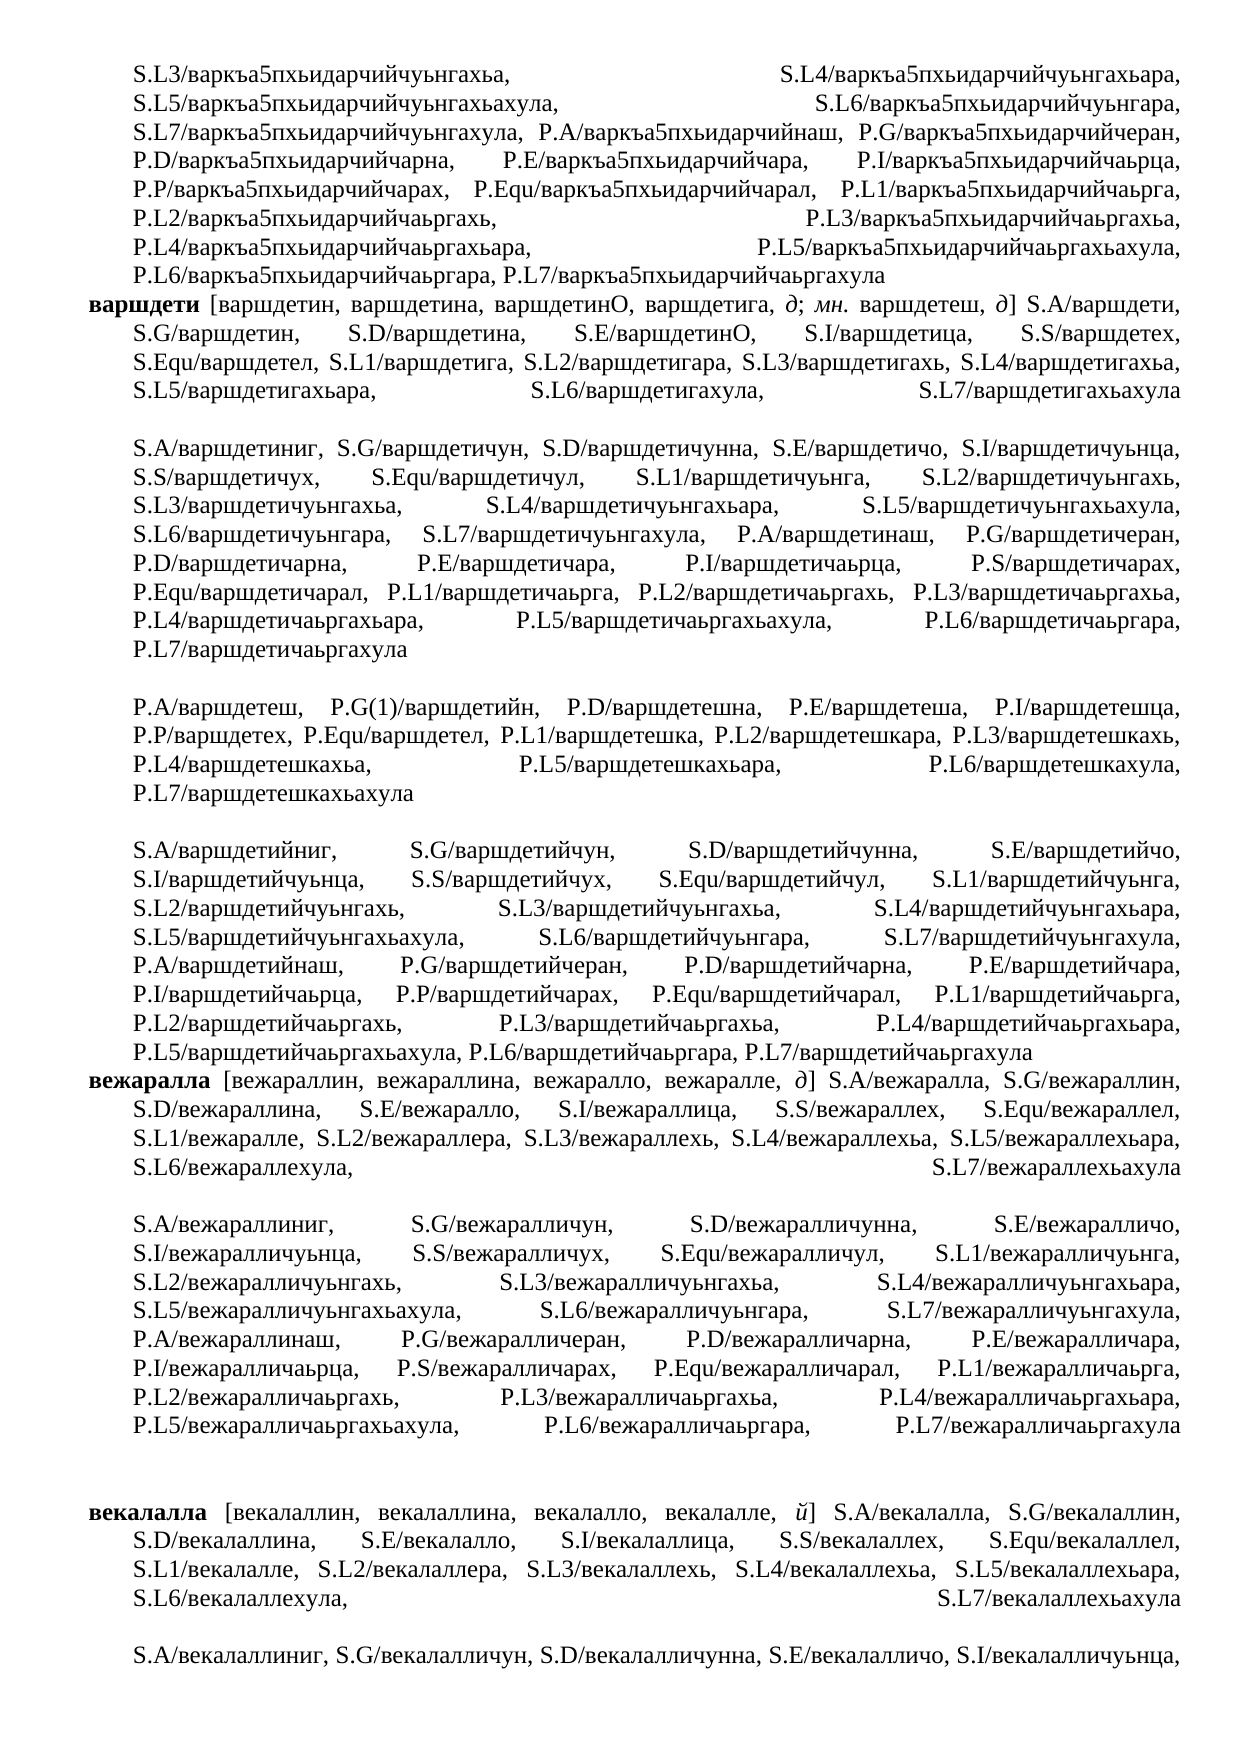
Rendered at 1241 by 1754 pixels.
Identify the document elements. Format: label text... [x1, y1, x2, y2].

text варшдети [варшдетин, варшдетина, варшдетинО, варшдетига, д; мн. варшдетеш, д] S.A/варшдети, S.G/варшдетин, S.D/варшдетина, S.E/варшдетинО, S.I/варшдетица, S.S/варшдетех, S.Equ/варшдетел, S.L1/варшдетига, S.L2/варшдетигара, S.L3/варшдетигахь, S.L4/варшдетигахьа, S.L5/варшдетигахьара, S.L6/варшдетигахула, S.L7/варшдетигахьахула S.A/варшдетиниг, S.G/варшдетичун, S.D/варшдетичунна, S.E/варшдетичо, S.I/варшдетичуьнца, S.S/варшдетичух, S.Equ/варшдетичул, S.L1/варшдетичуьнга, S.L2/варшдетичуьнгахь, S.L3/варшдетичуьнгахьа, S.L4/варшдетичуьнгахьара, S.L5/варшдетичуьнгахьахула, S.L6/варшдетичуьнгара, S.L7/варшдетичуьнгахула, P.A/варшдетинаш, P.G/варшдетичеран, P.D/варшдетичарна, P.E/варшдетичара, P.I/варшдетичаьрца, P.S/варшдетичарах, P.Equ/варшдетичарал, P.L1/варшдетичаьрга, P.L2/варшдетичаьргахь, P.L3/варшдетичаьргахьа, P.L4/варшдетичаьргахьара, P.L5/варшдетичаьргахьахула, P.L6/варшдетичаьргара, P.L7/варшдетичаьргахула P.A/варшдетеш, P.G(1)/варшдетийн, P.D/варшдетешна, P.E/варшдетеша, P.I/варшдетешца, P.P/варшдетех, P.Equ/варшдетел, P.L1/варшдетешка, P.L2/варшдетешкара, P.L3/варшдетешкахь, P.L4/варшдетешкахьа, P.L5/варшдетешкахьара, P.L6/варшдетешкахула, P.L7/варшдетешкахьахула S.A/варшдетийниг, S.G/варшдетийчун, S.D/варшдетийчунна, S.E/варшдетийчо, S.I/варшдетийчуьнца, S.S/варшдетийчух, S.Equ/варшдетийчул, S.L1/варшдетийчуьнга, S.L2/варшдетийчуьнгахь, S.L3/варшдетийчуьнгахьа, S.L4/варшдетийчуьнгахьара, S.L5/варшдетийчуьнгахьахула, S.L6/варшдетийчуьнгара, S.L7/варшдетийчуьнгахула, P.A/варшдетийнаш, P.G/варшдетийчеран, P.D/варшдетийчарна, P.E/варшдетийчара, P.I/варшдетийчаьрца, P.P/варшдетийчарах, P.Equ/варшдетийчарал, P.L1/варшдетийчаьрга, P.L2/варшдетийчаьргахь, P.L3/варшдетийчаьргахьа, P.L4/варшдетийчаьргахьара, P.L5/варшдетийчаьргахьахула, P.L6/варшдетийчаьргара, P.L7/варшдетийчаьргахула [88, 289, 1181, 1065]
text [88, 59, 1181, 289]
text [88, 1497, 1181, 1669]
text вежаралла [вежараллин, вежараллина, вежаралло, вежаралле, д] S.A/вежаралла, S.G/вежараллин, S.D/вежараллина, S.E/вежаралло, S.I/вежараллица, S.S/вежараллех, S.Equ/вежараллел, S.L1/вежаралле, S.L2/вежараллера, S.L3/вежараллехь, S.L4/вежараллехьа, S.L5/вежараллехьара, S.L6/вежараллехула, S.L7/вежараллехьахула S.A/вежараллиниг, S.G/вежаралличун, S.D/вежаралличунна, S.E/вежаралличо, S.I/вежаралличуьнца, S.S/вежаралличух, S.Equ/вежаралличул, S.L1/вежаралличуьнга, S.L2/вежаралличуьнгахь, S.L3/вежаралличуьнгахьа, S.L4/вежаралличуьнгахьара, S.L5/вежаралличуьнгахьахула, S.L6/вежаралличуьнгара, S.L7/вежаралличуьнгахула, P.A/вежараллинаш, P.G/вежаралличеран, P.D/вежаралличарна, P.E/вежаралличара, P.I/вежаралличаьрца, P.S/вежаралличарах, P.Equ/вежаралличарал, P.L1/вежаралличаьрга, P.L2/вежаралличаьргахь, P.L3/вежаралличаьргахьа, P.L4/вежаралличаьргахьара, P.L5/вежаралличаьргахьахула, P.L6/вежаралличаьргара, P.L7/вежаралличаьргахула [88, 1065, 1181, 1497]
